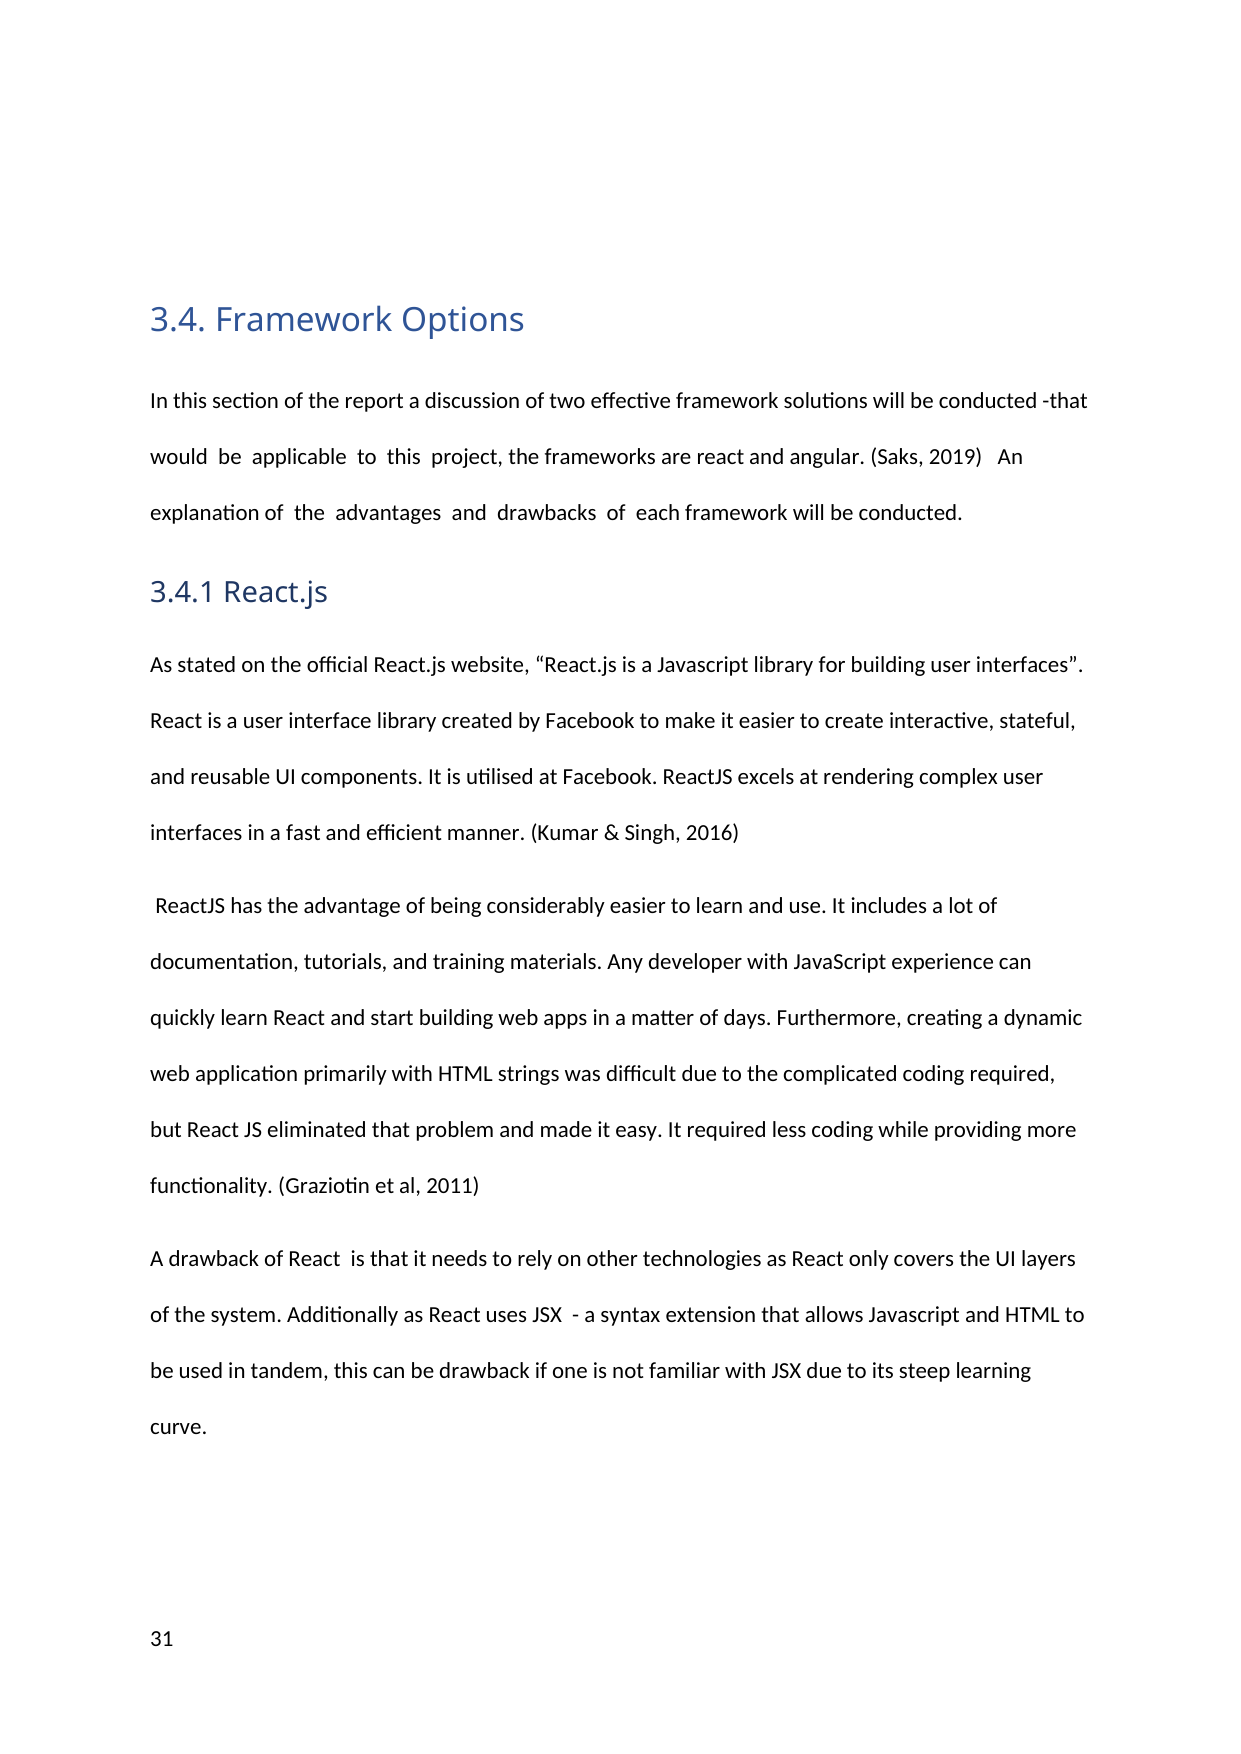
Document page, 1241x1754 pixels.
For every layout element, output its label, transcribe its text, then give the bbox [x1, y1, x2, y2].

subtitle 3.4. Framework Options [150, 295, 1090, 341]
text In this section of the report a discussion of two effective framework solutions will be conducted -that would be applicable to this project, the frameworks are react and angular. (Saks, 2019) An explanation of the advantages and drawbacks of each framework will be conducted. [150, 386, 1090, 526]
subtitle 3.4.1 React.js [150, 571, 1090, 611]
text A drawback of React is that it needs to rely on other technologies as React only covers the UI layers of the system. Additionally as React uses JSX - a syntax extension that allows Javascript and HTML to be used in tandem, this can be drawback if one is not familiar with JSX due to its steep learning curve. [150, 1244, 1090, 1440]
text As stated on the official React.js website, “React.js is a Javascript library for building user interfaces”. React is a user interface library created by Facebook to make it easier to create interactive, stateful, and reusable UI components. It is utilised at Facebook. ReactJS excels at rendering complex user interfaces in a fast and efficient manner. (Kumar & Singh, 2016) [150, 650, 1090, 847]
text ReactJS has the advantage of being considerably easier to learn and use. It includes a lot of documentation, tutorials, and training materials. Any developer with JavaScript experience can quickly learn React and start building web apps in a matter of days. Furthermore, creating a dynamic web application primarily with HTML strings was difficult due to the complicated coding required, but React JS eliminated that problem and made it easy. It required less coding while providing more functionality. (Graziotin et al, 2011) [150, 891, 1090, 1199]
